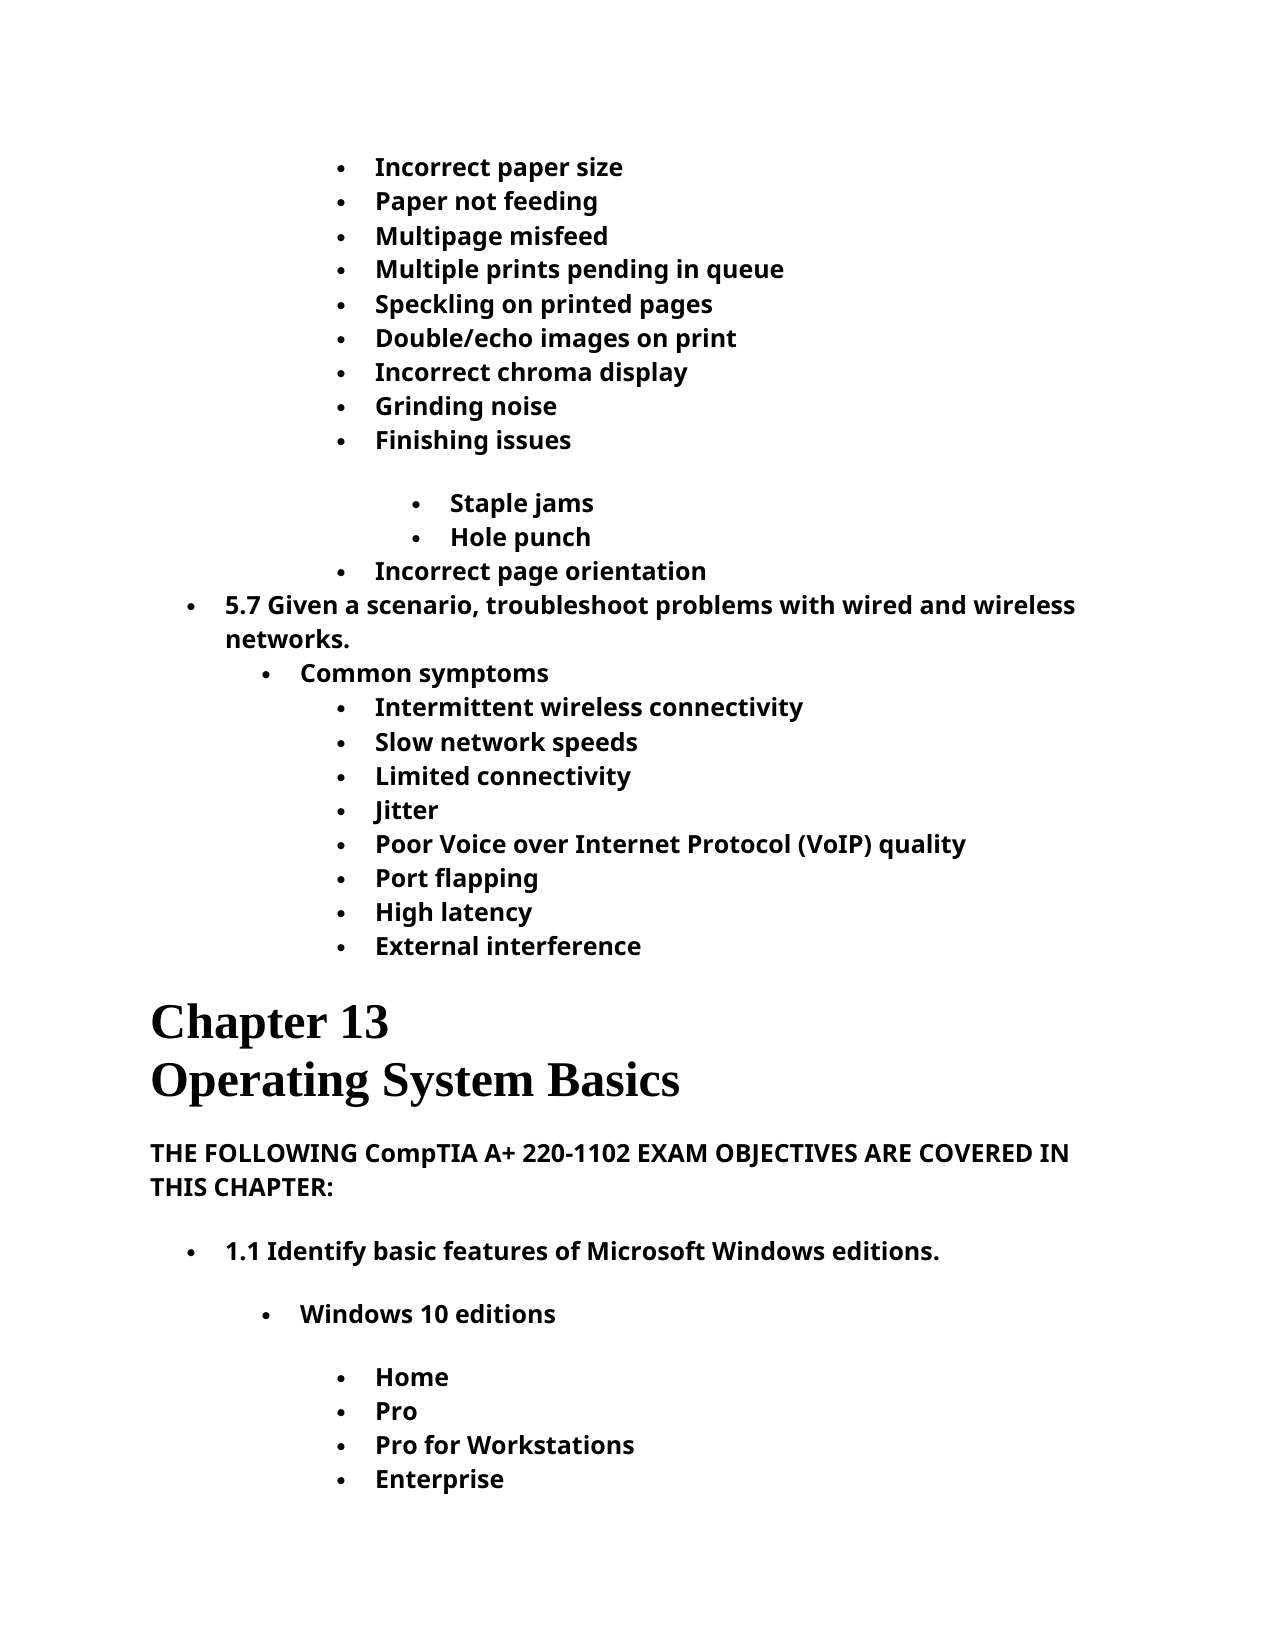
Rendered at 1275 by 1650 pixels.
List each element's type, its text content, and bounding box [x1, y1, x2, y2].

list Multiple prints pending in queue [337, 252, 1125, 286]
list Windows 10 editions [262, 1296, 1125, 1331]
list High latency [337, 894, 1125, 928]
text Chapter 13 Operating System Basics [150, 992, 1125, 1107]
list Home [337, 1360, 1125, 1394]
list Pro for Workstations [337, 1428, 1125, 1462]
list Incorrect chroma display [337, 354, 1125, 388]
list Staple jams [412, 486, 1125, 520]
text THE FOLLOWING CompTIA A+ 220‐1102 EXAM OBJECTIVES ARE COVERED IN THIS CHAPTER: [150, 1136, 1125, 1204]
list Multipage misfeed [337, 218, 1125, 252]
list Slow network speeds [337, 724, 1125, 758]
list Incorrect page orientation [337, 554, 1125, 588]
list Hole punch [412, 520, 1125, 554]
list Pro [337, 1394, 1125, 1428]
list Paper not feeding [337, 184, 1125, 218]
list Finishing issues [337, 422, 1125, 457]
list Port flapping [337, 860, 1125, 894]
list Limited connectivity [337, 758, 1125, 792]
list Speckling on printed pages [337, 286, 1125, 320]
list 1.1 Identify basic features of Microsoft Windows editions. [187, 1233, 1125, 1267]
list Intermittent wireless connectivity [337, 690, 1125, 724]
list Common symptoms [262, 656, 1125, 690]
list 5.7 Given a scenario, troubleshoot problems with wired and wireless networks. [187, 588, 1125, 656]
list Incorrect paper size [337, 150, 1125, 184]
list External interference [337, 928, 1125, 963]
list Jitter [337, 792, 1125, 826]
list Enterprise [337, 1462, 1125, 1496]
list Grinding noise [337, 388, 1125, 422]
list Double/echo images on print [337, 320, 1125, 354]
list Poor Voice over Internet Protocol (VoIP) quality [337, 826, 1125, 860]
